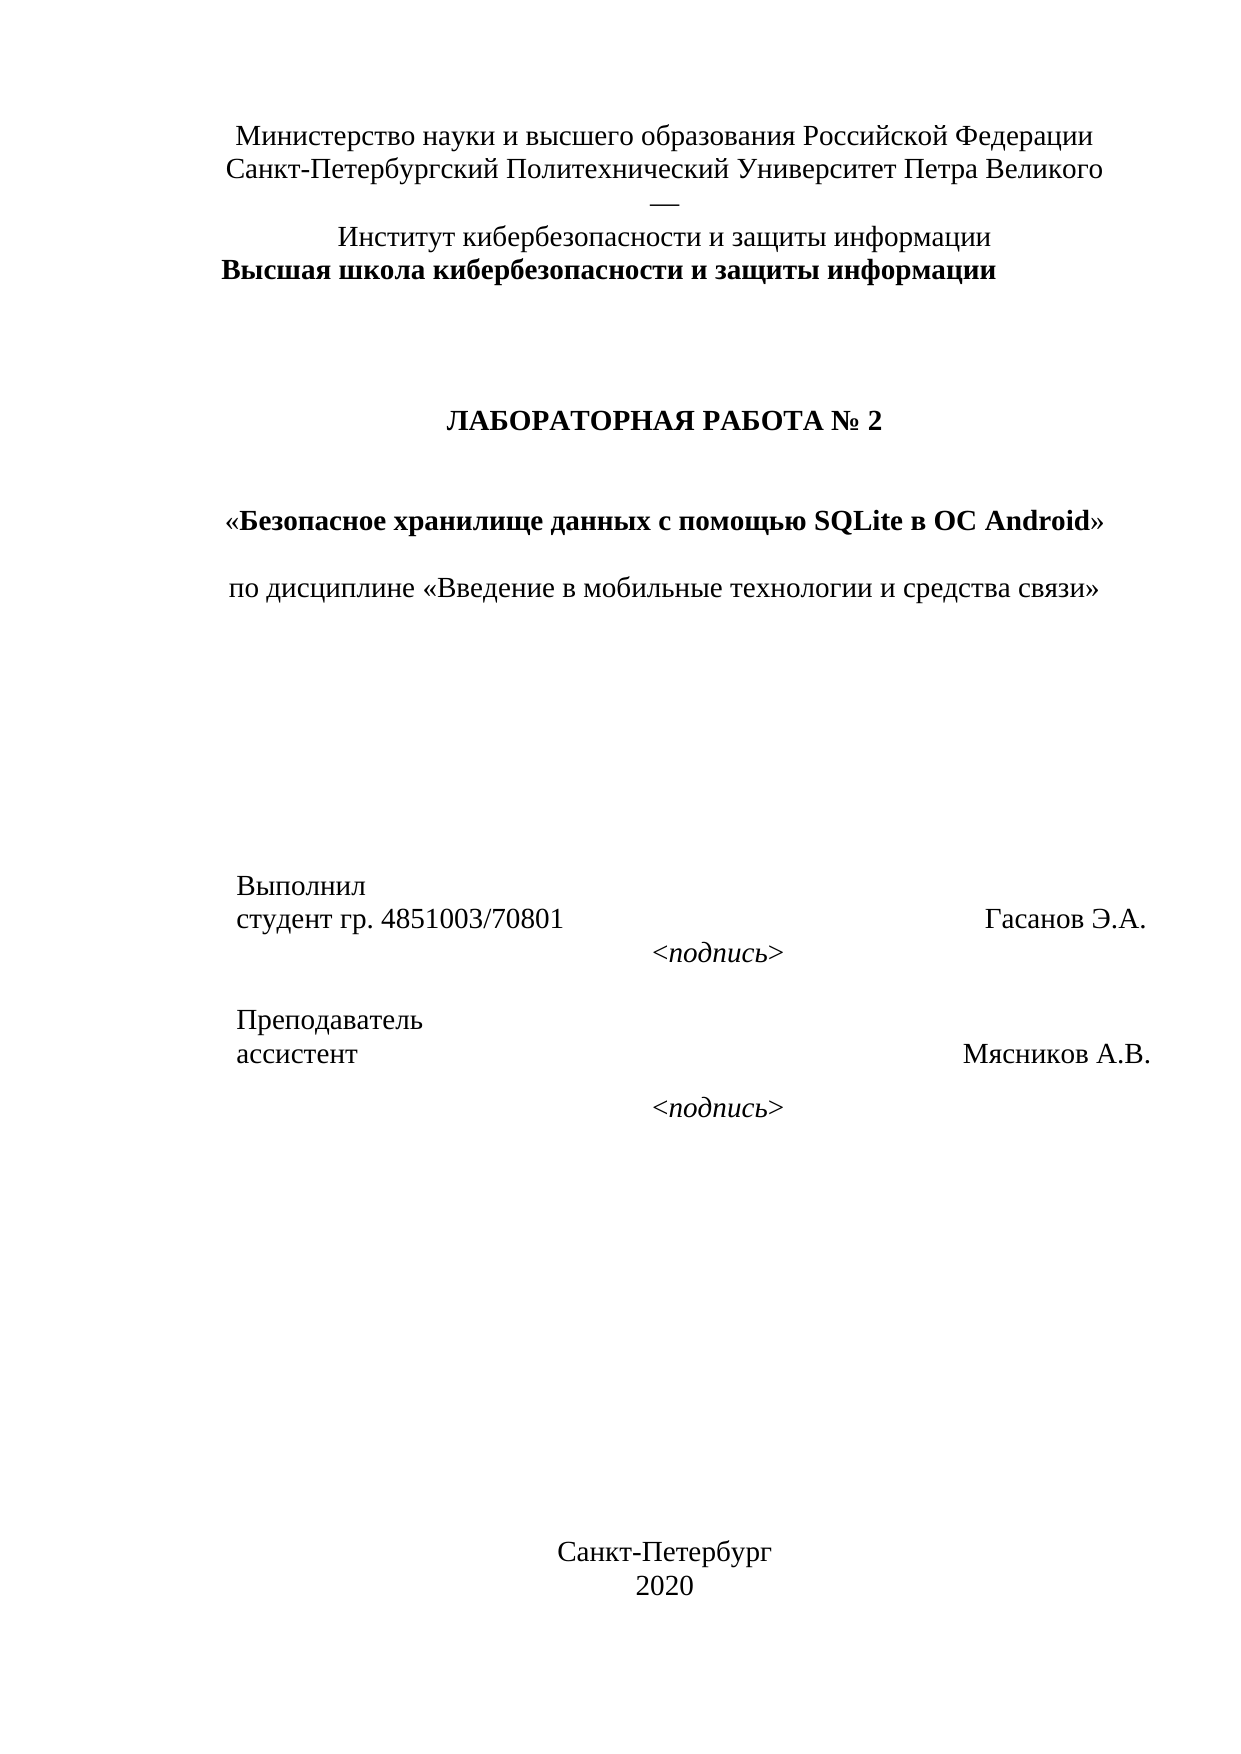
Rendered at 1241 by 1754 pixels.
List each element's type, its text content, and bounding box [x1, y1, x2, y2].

list по дисциплине «Введение в мобильные технологии и средства связи» [177, 570, 1152, 604]
list Министерство науки и высшего образования Российской Федерации [177, 118, 1152, 152]
list Санкт-Петербургский Политехнический Университет Петра Великого [177, 152, 1152, 185]
list Преподаватель [236, 1002, 1152, 1036]
list студент гр. 4851003/70801 Гасанов Э.А. [236, 902, 1152, 935]
list <подпись> [236, 935, 1152, 969]
list 2020 [177, 1568, 1152, 1602]
text <подпись> [236, 1090, 1152, 1124]
list Институт кибербезопасности и защиты информации [177, 219, 1152, 252]
text Высшая школа кибербезопасности и защиты информации [177, 252, 1152, 286]
list ассистент Мясников А.В. [236, 1036, 1152, 1069]
list — [177, 185, 1152, 219]
list Выполнил [236, 868, 1152, 902]
list «Безопасное хранилище данных с помощью SQLite в ОС Android» [177, 503, 1152, 537]
text ЛАБОРАТОРНАЯ РАБОТА № 2 [177, 403, 1152, 436]
list Санкт-Петербург [177, 1534, 1152, 1568]
